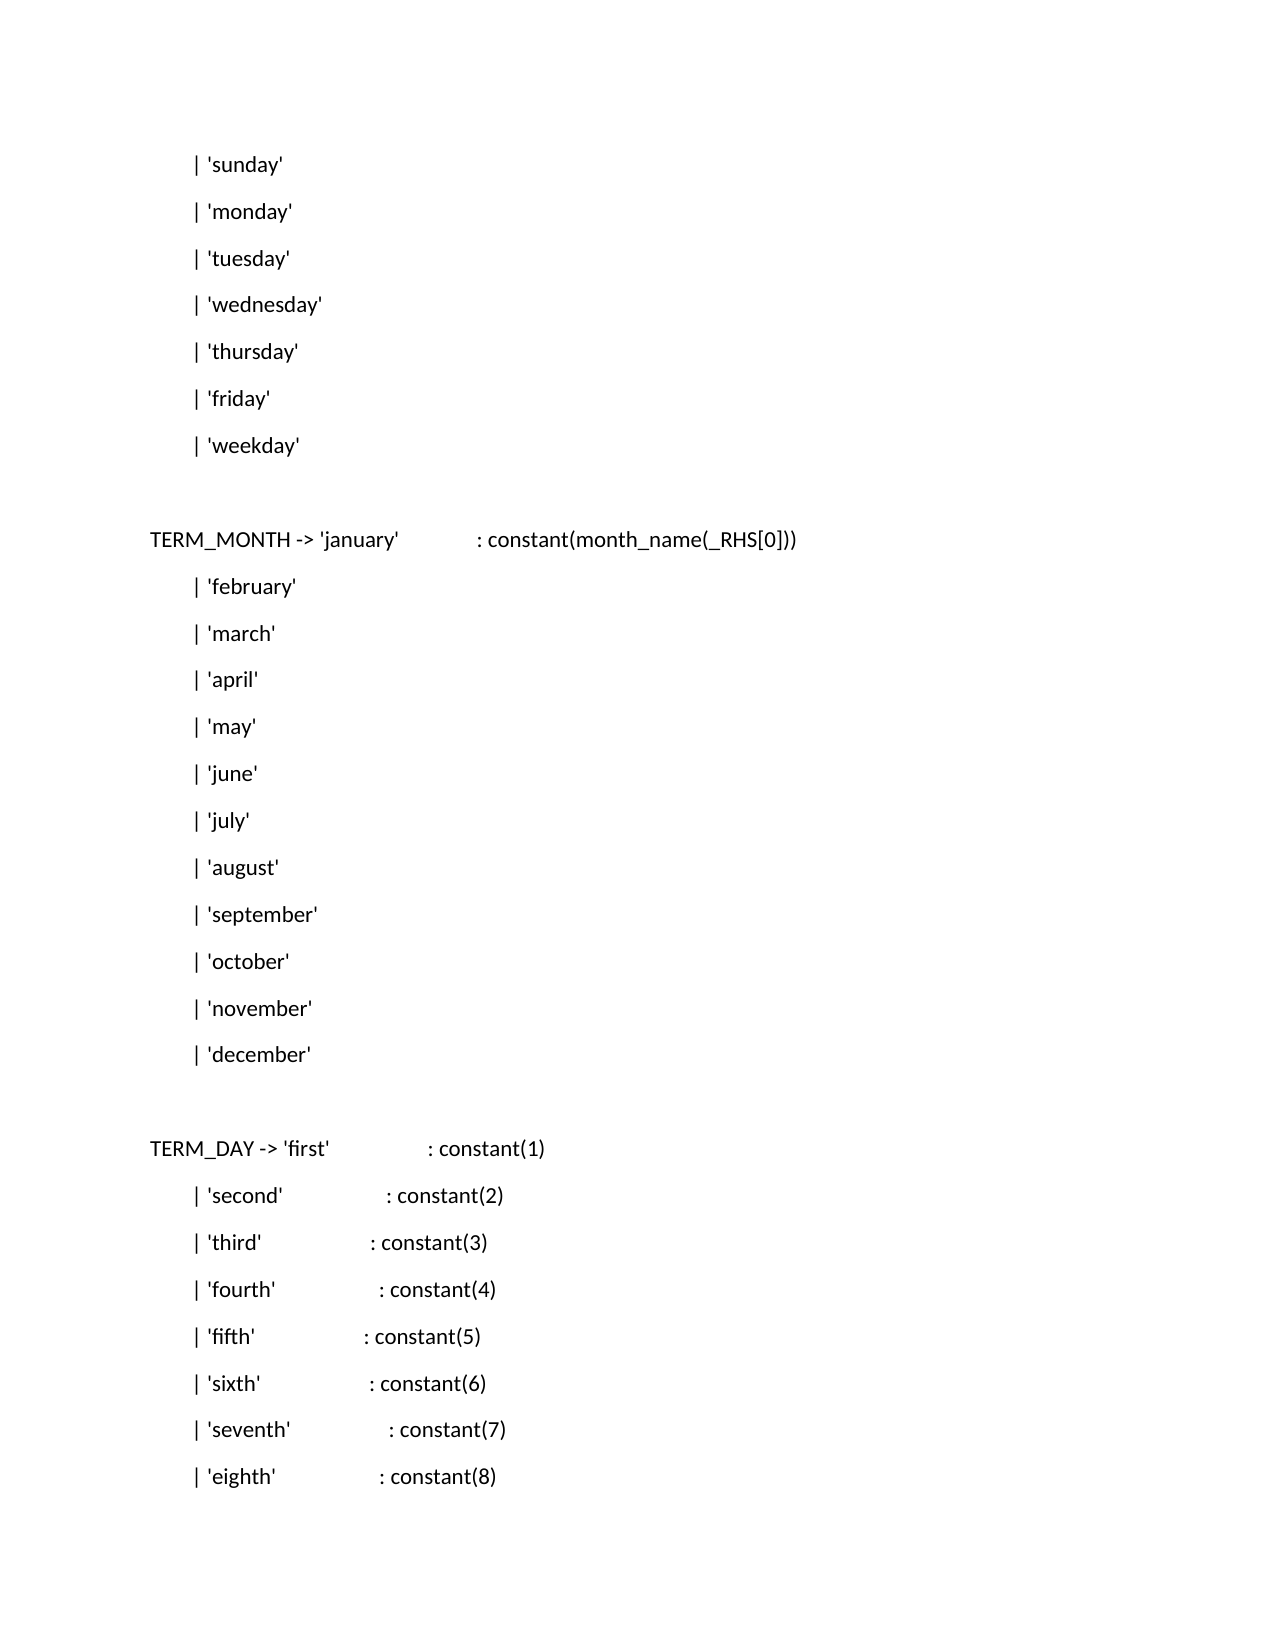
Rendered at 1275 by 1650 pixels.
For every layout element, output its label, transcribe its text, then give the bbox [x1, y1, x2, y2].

text | 'thursday' [150, 337, 1125, 366]
text | 'november' [150, 994, 1125, 1022]
text | 'april' [150, 666, 1125, 694]
text | 'fifth' : constant(5) [150, 1322, 1125, 1350]
text | 'third' : constant(3) [150, 1228, 1125, 1256]
text | 'december' [150, 1041, 1125, 1069]
text | 'march' [150, 619, 1125, 647]
text | 'tuesday' [150, 244, 1125, 272]
text | 'weekday' [150, 431, 1125, 459]
text | 'eighth' : constant(8) [150, 1462, 1125, 1491]
text | 'monday' [150, 197, 1125, 225]
text TERM_DAY -> 'first' : constant(1) [150, 1134, 1125, 1162]
text | 'friday' [150, 384, 1125, 412]
text | 'july' [150, 806, 1125, 834]
text | 'wednesday' [150, 291, 1125, 319]
text | 'october' [150, 947, 1125, 975]
text | 'seventh' : constant(7) [150, 1416, 1125, 1444]
text | 'august' [150, 853, 1125, 881]
text | 'september' [150, 900, 1125, 928]
text | 'sixth' : constant(6) [150, 1369, 1125, 1397]
text TERM_MONTH -> 'january' : constant(month_name(_RHS[0])) [150, 525, 1125, 553]
text | 'may' [150, 712, 1125, 741]
text | 'second' : constant(2) [150, 1181, 1125, 1209]
text | 'february' [150, 572, 1125, 600]
text | 'sunday' [150, 150, 1125, 178]
text | 'june' [150, 759, 1125, 787]
text | 'fourth' : constant(4) [150, 1275, 1125, 1303]
